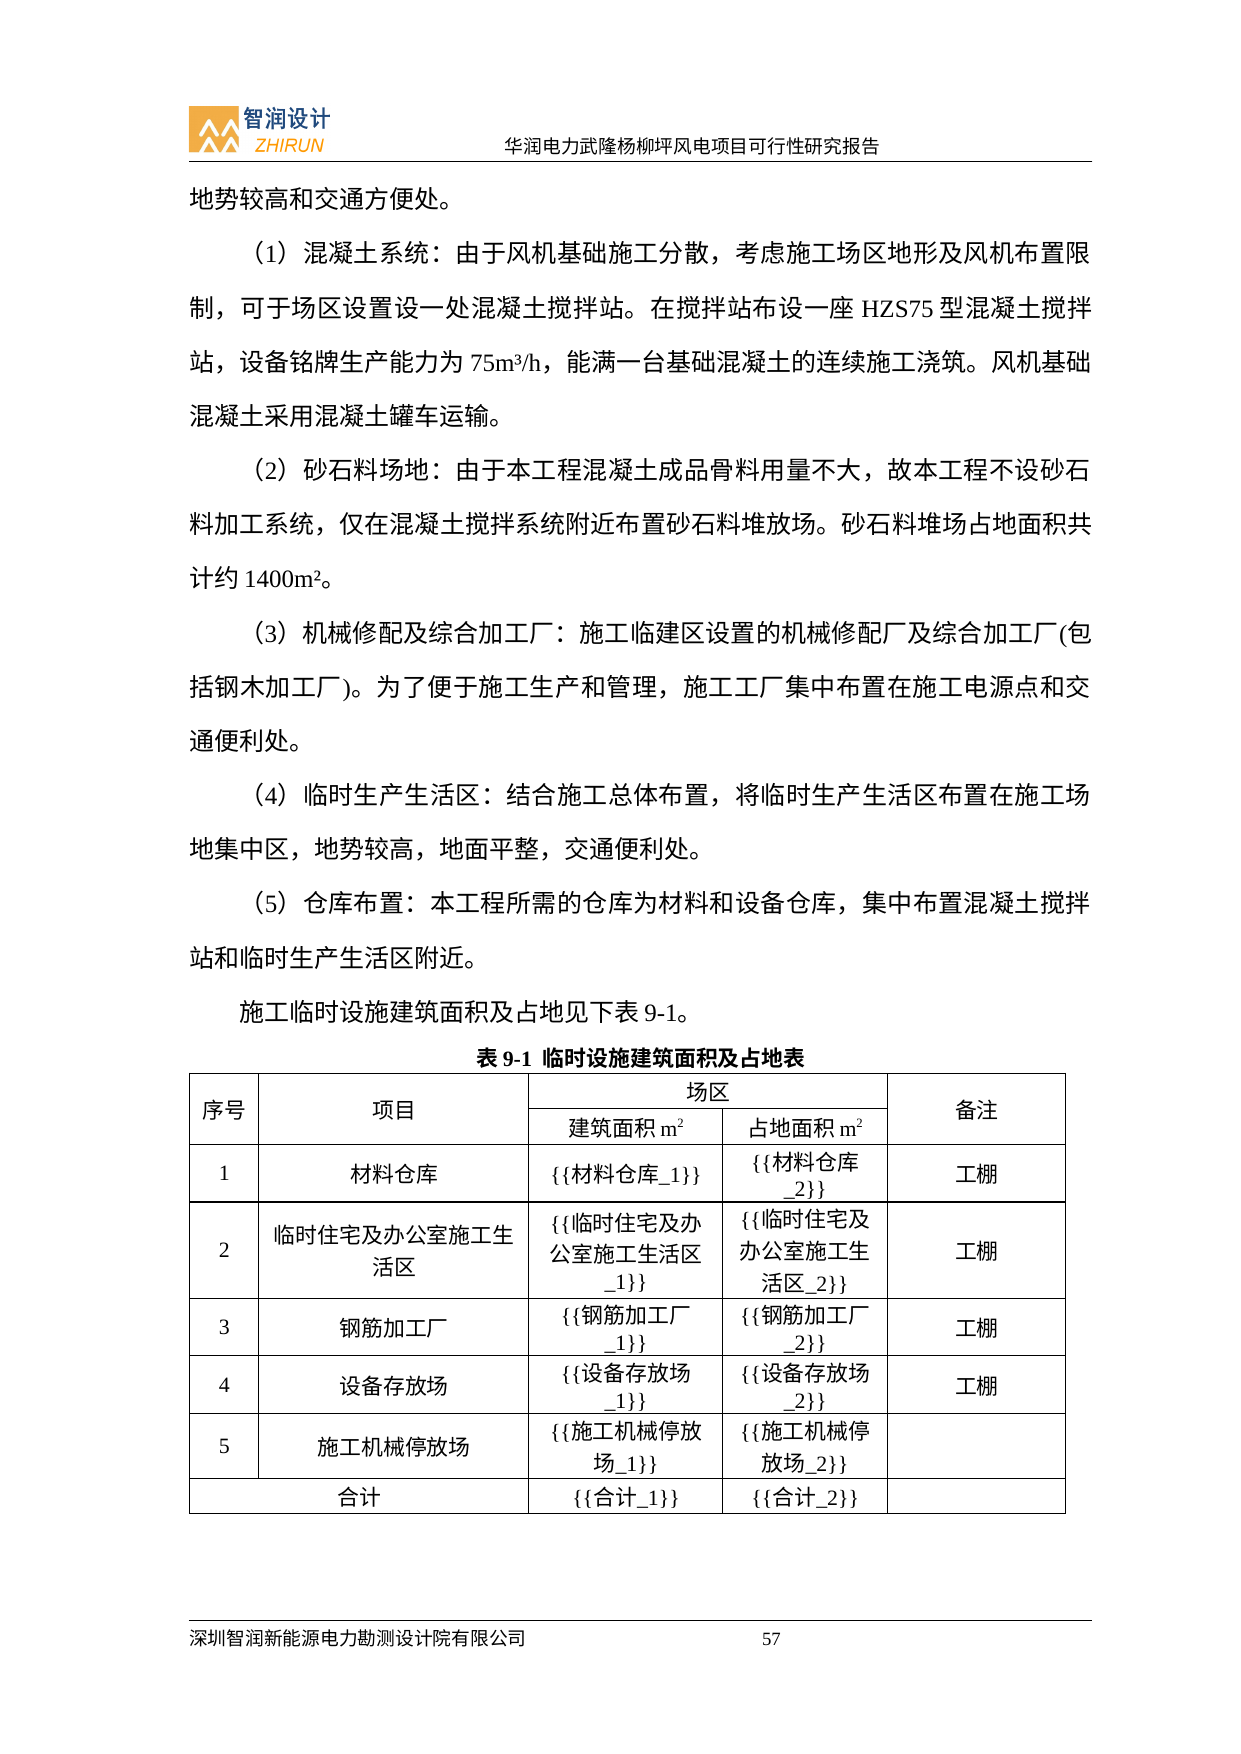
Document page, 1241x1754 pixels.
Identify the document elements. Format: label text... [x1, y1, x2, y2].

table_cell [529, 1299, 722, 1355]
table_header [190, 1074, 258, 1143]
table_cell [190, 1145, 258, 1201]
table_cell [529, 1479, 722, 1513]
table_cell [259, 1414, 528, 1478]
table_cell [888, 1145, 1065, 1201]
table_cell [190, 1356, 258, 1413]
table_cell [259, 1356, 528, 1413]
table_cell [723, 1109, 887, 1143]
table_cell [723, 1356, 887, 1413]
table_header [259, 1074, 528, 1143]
text （1）混凝土系统：由于风机基础施工分散，考虑施工场区地形及风机布置限制，可于场区设置设一处混凝土搅拌站。在搅拌站布设一座HZS75型混凝土搅拌站，设备铭牌生产能力为75m³/h，能满一台基础混凝土的连续施工浇筑。风机基础混凝土采用混凝土罐车运输。 [189, 216, 1092, 433]
text 表9-1 临时设施建筑面积及占地表 [189, 1041, 1092, 1073]
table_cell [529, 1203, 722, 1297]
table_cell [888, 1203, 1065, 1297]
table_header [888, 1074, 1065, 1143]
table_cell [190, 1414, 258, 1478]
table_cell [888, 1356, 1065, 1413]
text 施工临时设施建筑面积及占地见下表9-1。 [189, 974, 1092, 1028]
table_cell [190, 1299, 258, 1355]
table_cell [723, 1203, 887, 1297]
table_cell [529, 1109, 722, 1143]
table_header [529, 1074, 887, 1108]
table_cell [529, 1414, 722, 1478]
text （3）机械修配及综合加工厂：施工临建区设置的机械修配厂及综合加工厂(包括钢木加工厂)。为了便于施工生产和管理，施工工厂集中布置在施工电源点和交通便利处。 [189, 595, 1092, 758]
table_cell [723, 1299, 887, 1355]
text （4）临时生产生活区：结合施工总体布置，将临时生产生活区布置在施工场地集中区，地势较高，地面平整，交通便利处。 [189, 758, 1092, 866]
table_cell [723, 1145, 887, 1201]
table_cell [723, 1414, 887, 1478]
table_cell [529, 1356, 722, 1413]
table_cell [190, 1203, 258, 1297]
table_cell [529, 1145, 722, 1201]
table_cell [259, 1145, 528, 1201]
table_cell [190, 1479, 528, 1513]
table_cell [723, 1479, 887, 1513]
picture [188, 103, 331, 154]
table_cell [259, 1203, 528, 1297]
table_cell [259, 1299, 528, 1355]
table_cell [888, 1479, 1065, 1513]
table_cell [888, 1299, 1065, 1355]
text （5）仓库布置：本工程所需的仓库为材料和设备仓库，集中布置混凝土搅拌站和临时生产生活区附近。 [189, 866, 1092, 974]
text （2）砂石料场地：由于本工程混凝土成品骨料用量不大，故本工程不设砂石料加工系统，仅在混凝土搅拌系统附近布置砂石料堆放场。砂石料堆场占地面积共计约1400m²。 [189, 433, 1092, 595]
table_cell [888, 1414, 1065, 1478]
